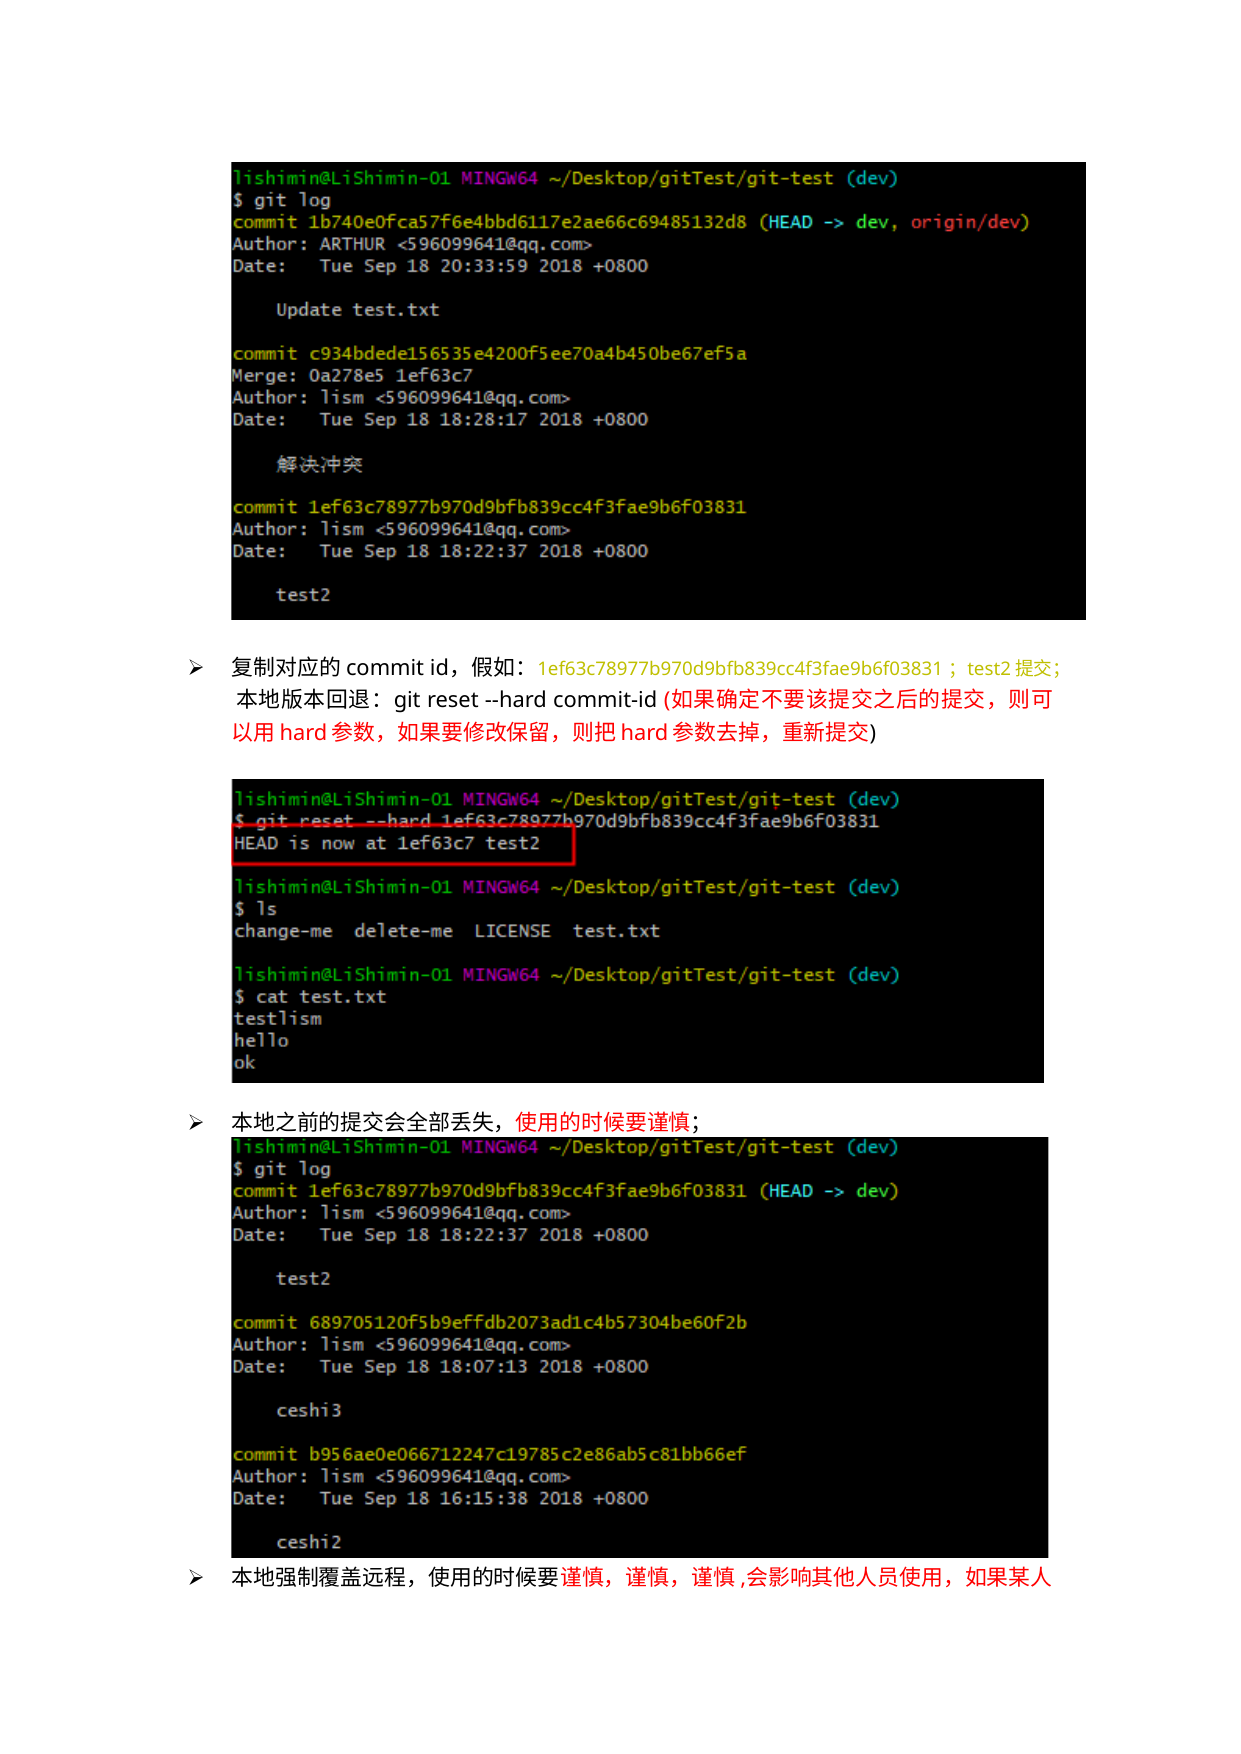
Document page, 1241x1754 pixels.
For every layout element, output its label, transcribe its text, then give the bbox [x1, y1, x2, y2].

list 复制对应的commit id，假如：1ef63c78977b970d9bfb839cc4f3fae9b6f03831 ；test2提交； 本地版本回退：git reset --hard commit-id (如果确定不要该提交之后的提交，则可以用hard参数，如果要修改保留，则把hard参数去掉，重新提交) [187, 649, 1053, 747]
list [187, 1559, 1053, 1592]
picture [231, 779, 1044, 1083]
list 本地之前的提交会全部丢失，使用的时候要谨慎； [187, 1104, 1053, 1137]
picture [231, 162, 1086, 620]
picture [231, 1137, 1049, 1558]
